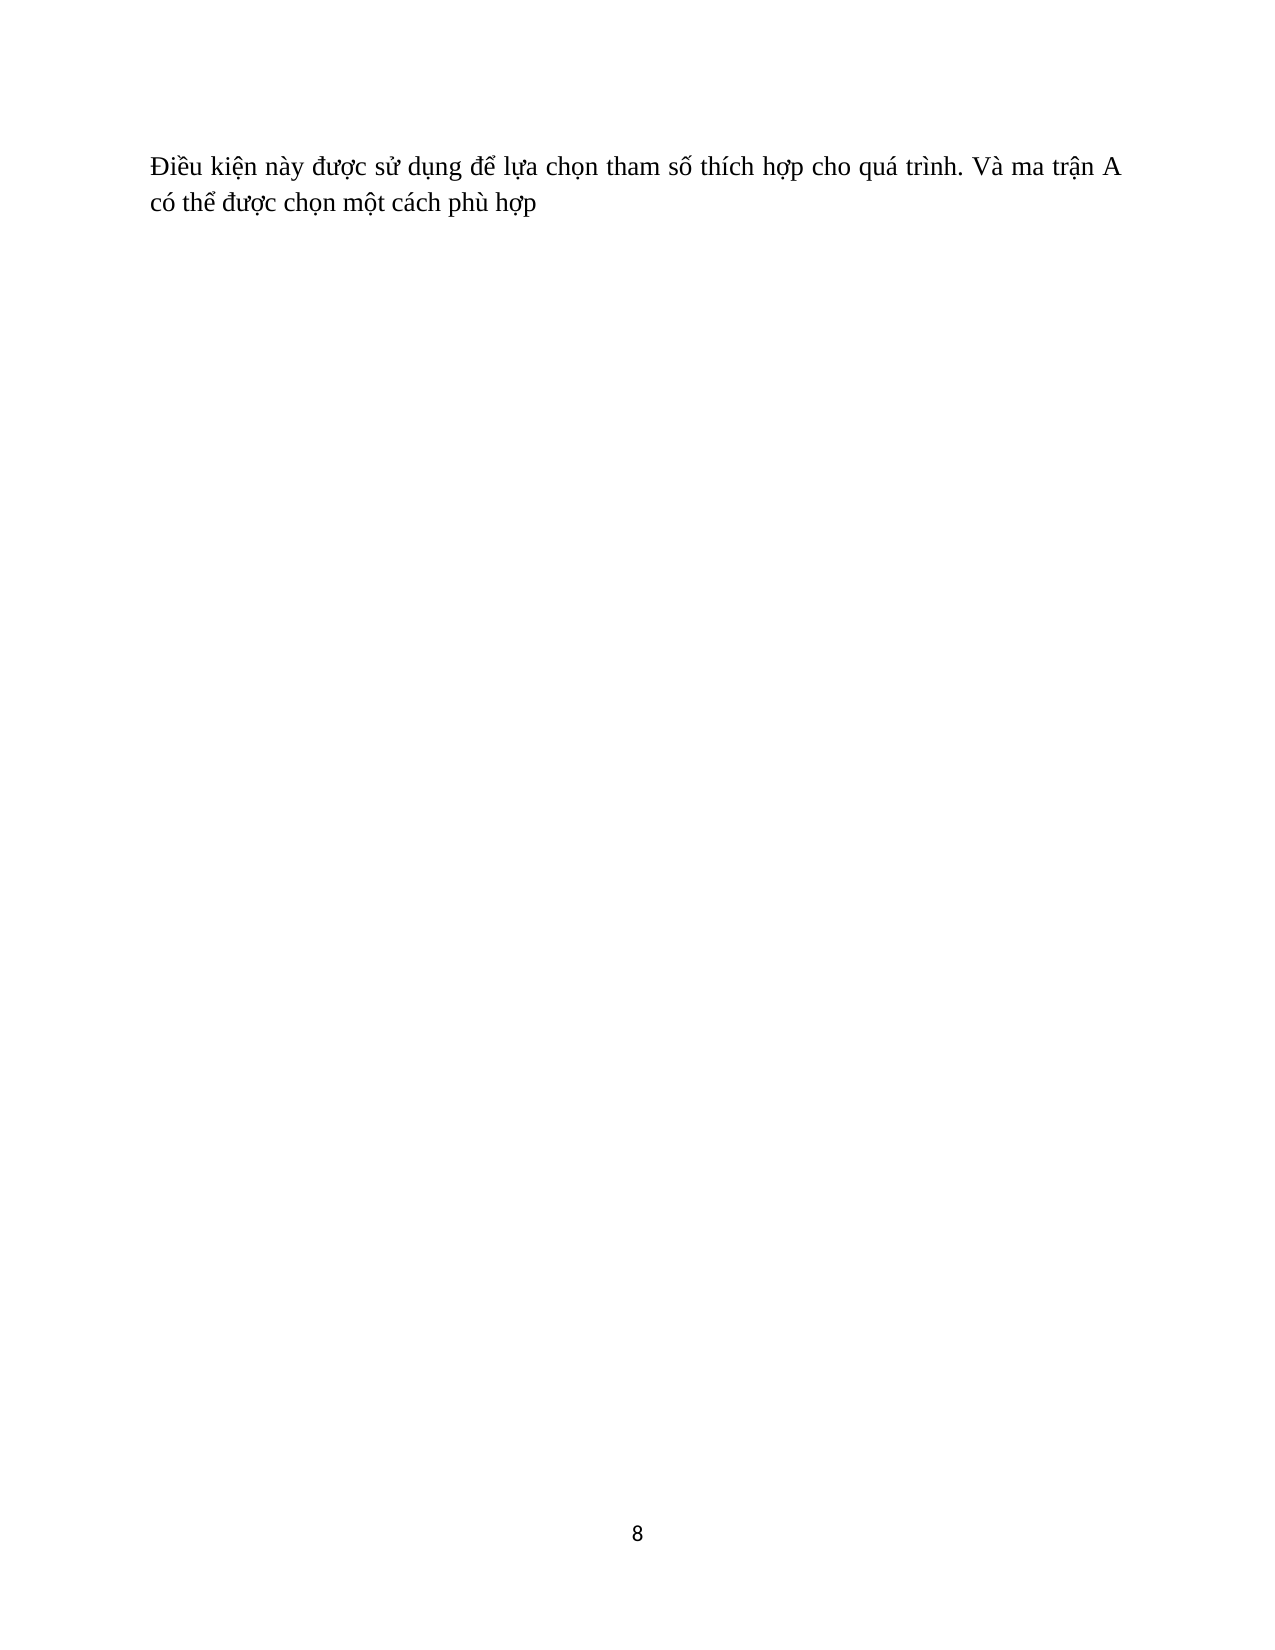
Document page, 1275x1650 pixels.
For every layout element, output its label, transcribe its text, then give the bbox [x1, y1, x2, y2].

text Điều kiện này được sử dụng để lựa chọn tham số thích hợp cho quá trình. Và ma trận A có thể được chọn một cách phù hợp [150, 150, 1125, 217]
